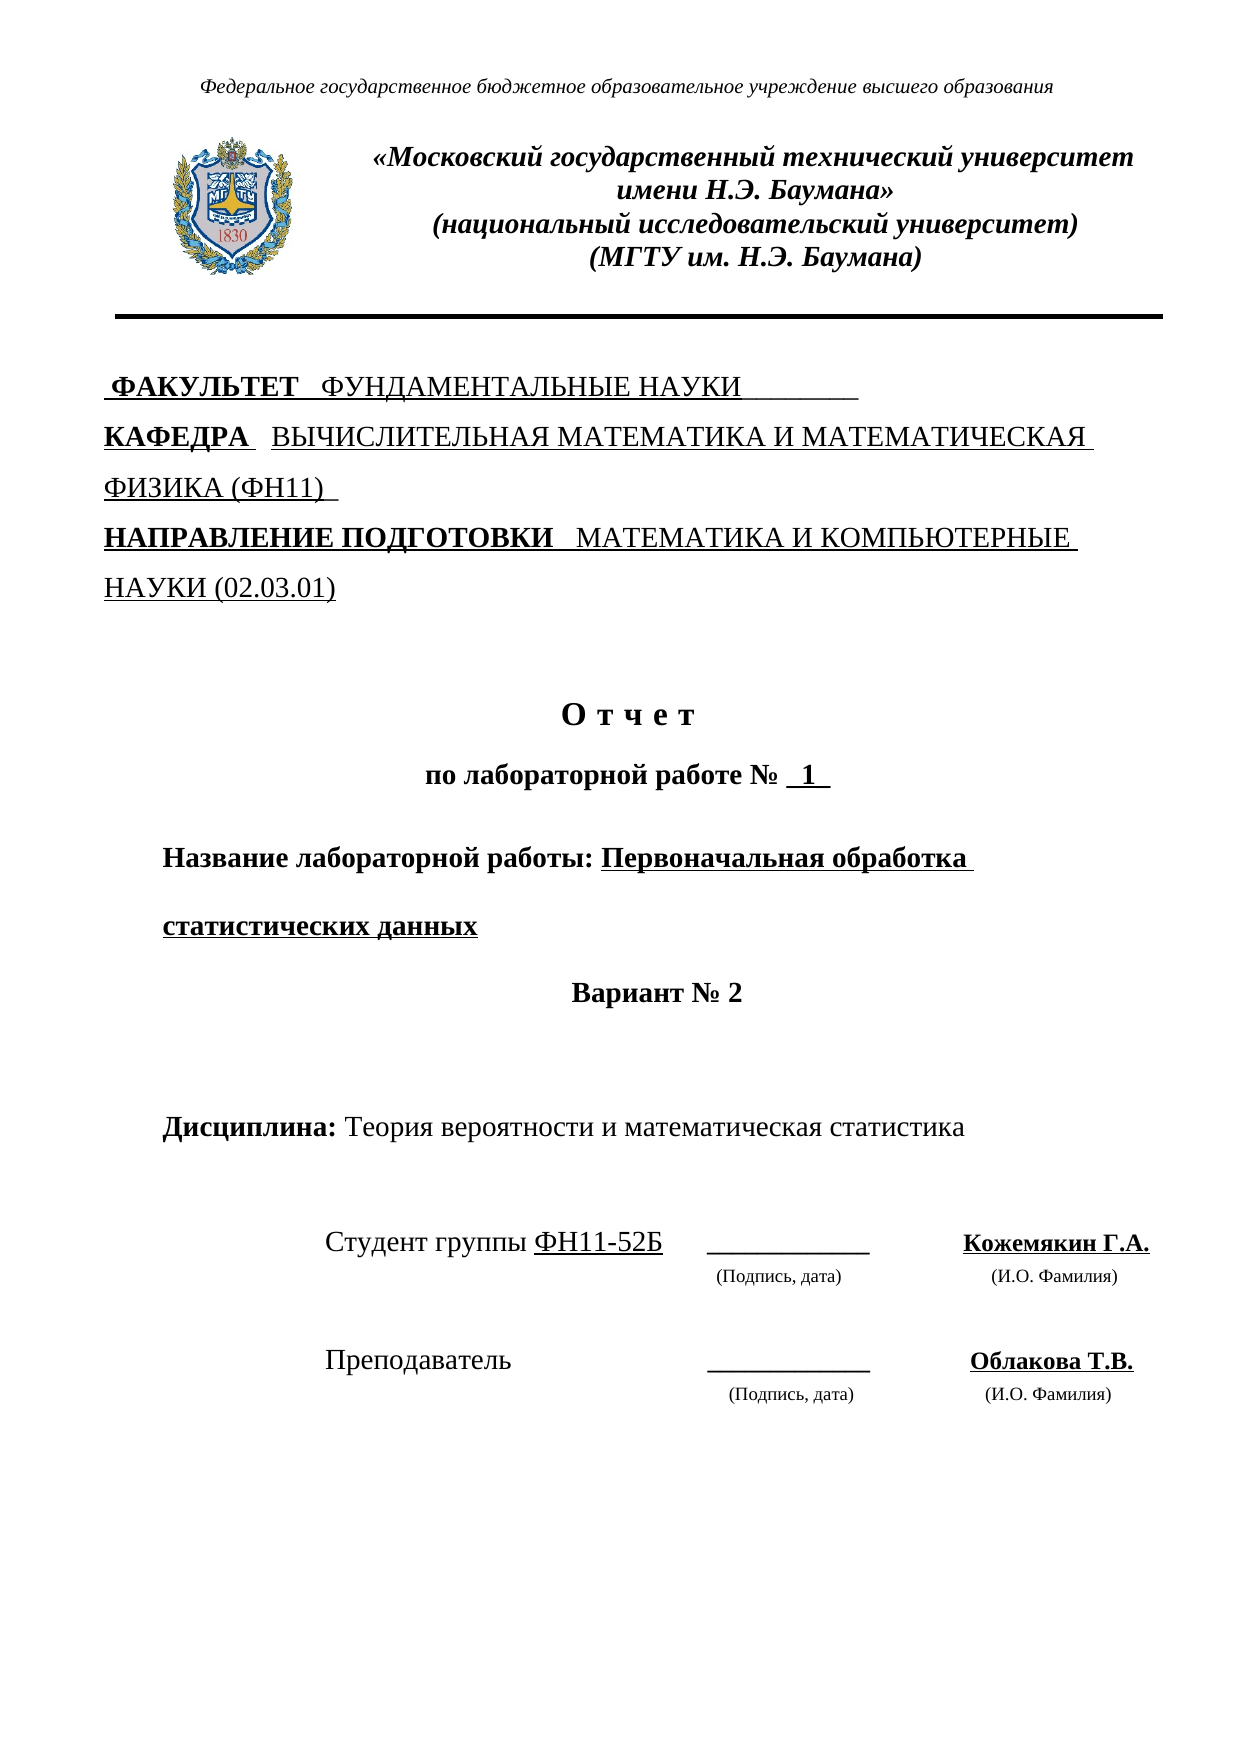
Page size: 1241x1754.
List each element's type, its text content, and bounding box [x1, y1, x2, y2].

text Отчет [103, 694, 1152, 732]
text Студент группы ФН11-52Б _____________ Кожемякин Г.А. [103, 1226, 1152, 1258]
picture [172, 137, 293, 275]
text КАФЕДРА ВЫЧИСЛИТЕЛЬНАЯ МАТЕМАТИКА И МАТЕМАТИЧЕСКАЯ ФИЗИКА (ФН11)_ [103, 419, 1152, 503]
text ФАКУЛЬТЕТ ФУНДАМЕНТАЛЬНЫЕ НАУКИ________ [103, 369, 1152, 403]
text Дисциплина: Теория вероятности и математическая статистика [162, 1109, 1152, 1142]
text Вариант № 2 [162, 975, 1152, 1008]
text (Подпись, дата) (И.О. Фамилия) [103, 1375, 1152, 1407]
table_header «Московский государственный технический университет имени Н.Э. Баумана» (национальный исследовательский университет) (МГТУ им. Н.Э. Баумана) [351, 98, 1163, 314]
table_header [115, 98, 351, 314]
text Название лабораторной работы: Первоначальная обработка статистических данных [162, 841, 1152, 941]
text по лабораторной работе № _1_ [103, 757, 1152, 791]
text (Подпись, дата) (И.О. Фамилия) [103, 1258, 1152, 1289]
text Федеральное государственное бюджетное образовательное учреждение высшего образования [103, 74, 1152, 98]
text НАПРАВЛЕНИЕ ПОДГОТОВКИ МАТЕМАТИКА И КОМПЬЮТЕРНЫЕ НАУКИ (02.03.01) [103, 520, 1152, 604]
text Преподаватель _____________ Облакова Т.В. [103, 1344, 1152, 1375]
